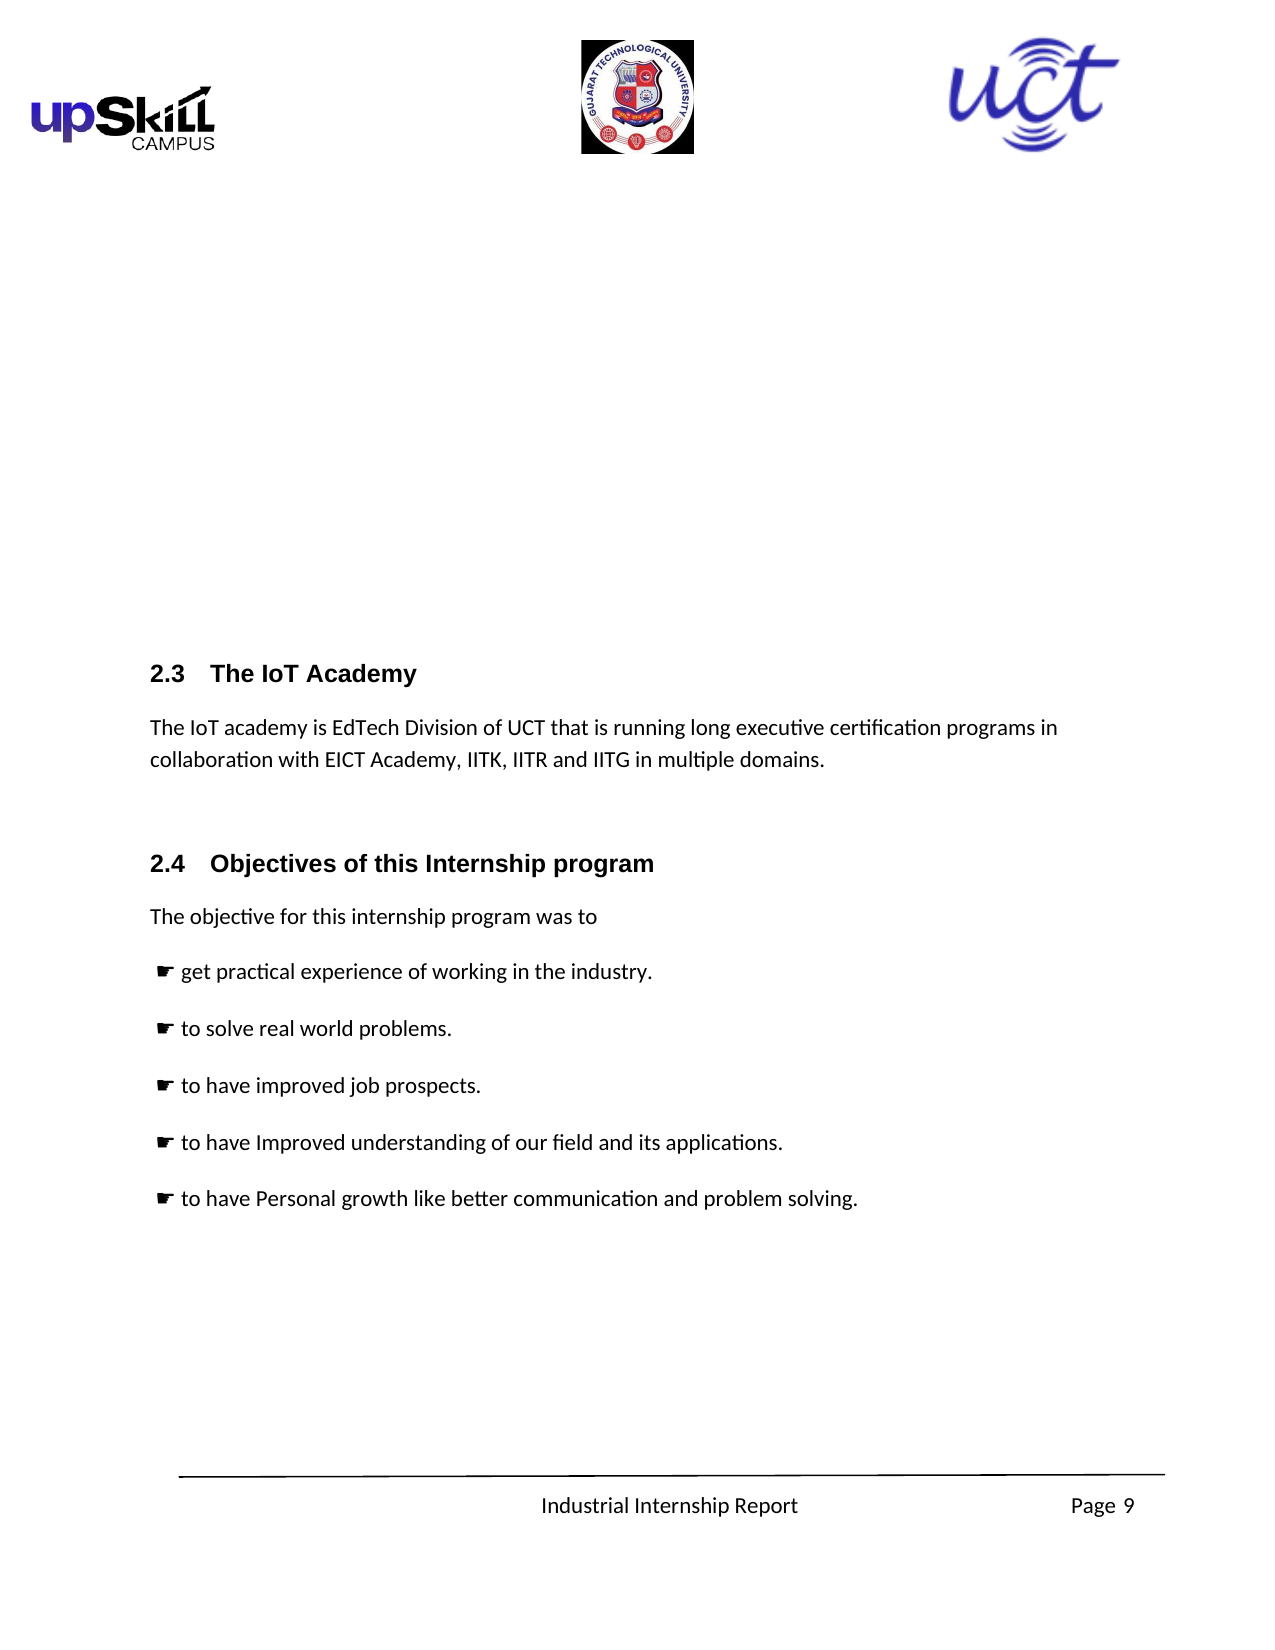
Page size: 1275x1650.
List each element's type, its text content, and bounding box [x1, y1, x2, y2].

text The IoT academy is EdTech Division of UCT that is running long executive certification programs in collaboration with EICT Academy, IITK, IITR and IITG in multiple domains. [150, 713, 1134, 773]
picture [946, 28, 1125, 154]
text The objective for this internship program was to [150, 902, 1134, 930]
subtitle Objectives of this Internship program [150, 852, 1134, 877]
text ☛ get practical experience of working in the industry. [150, 955, 1134, 986]
text ☛ to have Personal growth like better communication and problem solving. [150, 1182, 1134, 1213]
text ☛ to solve real world problems. [150, 1012, 1134, 1043]
subtitle The IoT Academy [150, 663, 1134, 688]
text ☛ to have Improved understanding of our field and its applications. [150, 1125, 1134, 1157]
picture [581, 40, 694, 154]
text ☛ to have improved job prospects. [150, 1069, 1134, 1100]
picture [0, 73, 246, 154]
